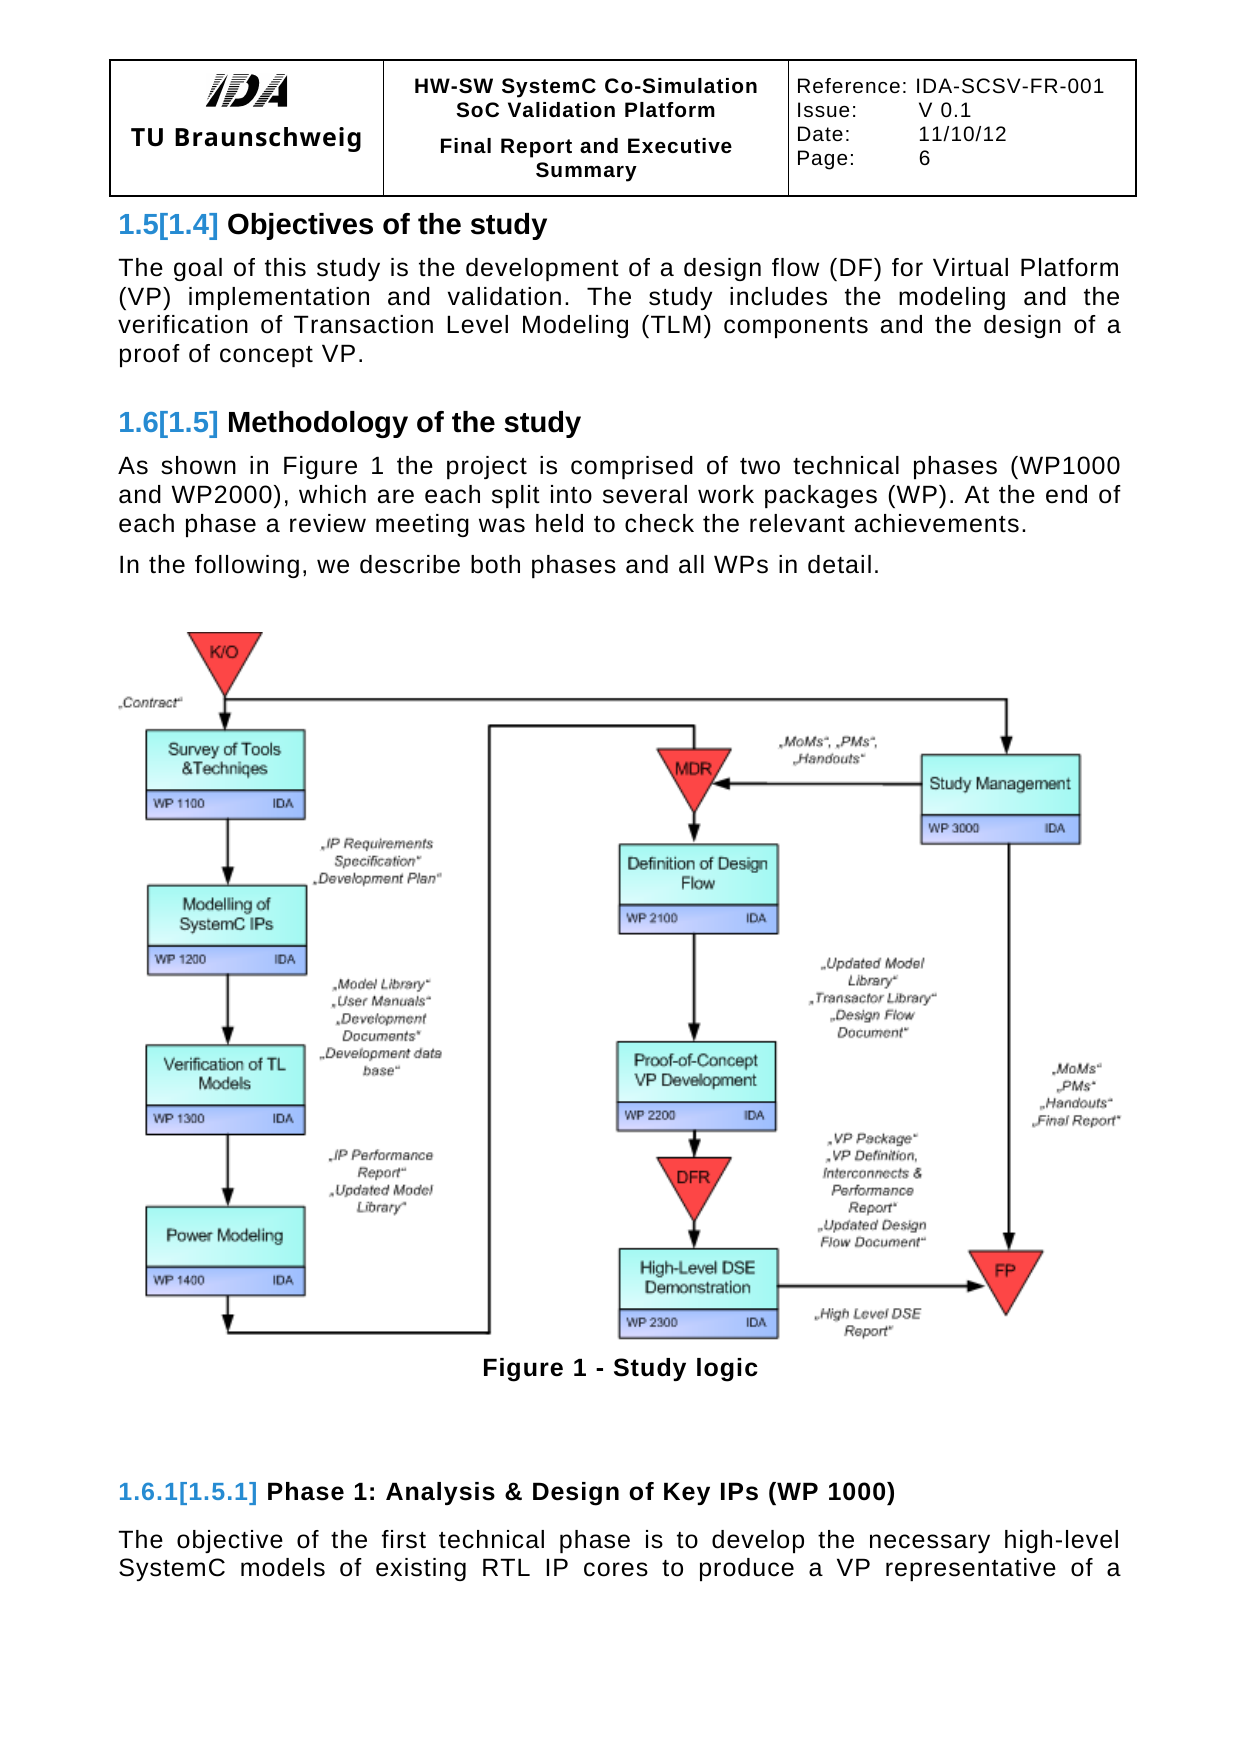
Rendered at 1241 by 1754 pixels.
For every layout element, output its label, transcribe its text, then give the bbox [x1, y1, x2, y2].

picture [205, 73, 288, 107]
text Figure 1 - Study logic [118, 1353, 1122, 1382]
subtitle Objectives of the study [118, 207, 1122, 240]
subtitle Methodology of the study [118, 405, 1122, 439]
text As shown in Figure 1 the project is comprised of two technical phases (WP1000 and WP2000), which are each split into several work packages (WP). At the end of each phase a review meeting was held to check the relevant achievements. [118, 451, 1122, 538]
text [118, 1525, 1122, 1582]
picture [118, 632, 1122, 1341]
text In the following, we describe both phases and all WPs in detail. [118, 550, 1122, 579]
text The goal of this study is the development of a design flow (DF) for Virtual Platform (VP) implementation and validation. The study includes the modeling and the verification of Transaction Level Modeling (TLM) components and the design of a proof of concept VP. [118, 253, 1122, 368]
subtitle Phase 1: Analysis & Design of Key IPs (WP 1000) [118, 1477, 1122, 1506]
